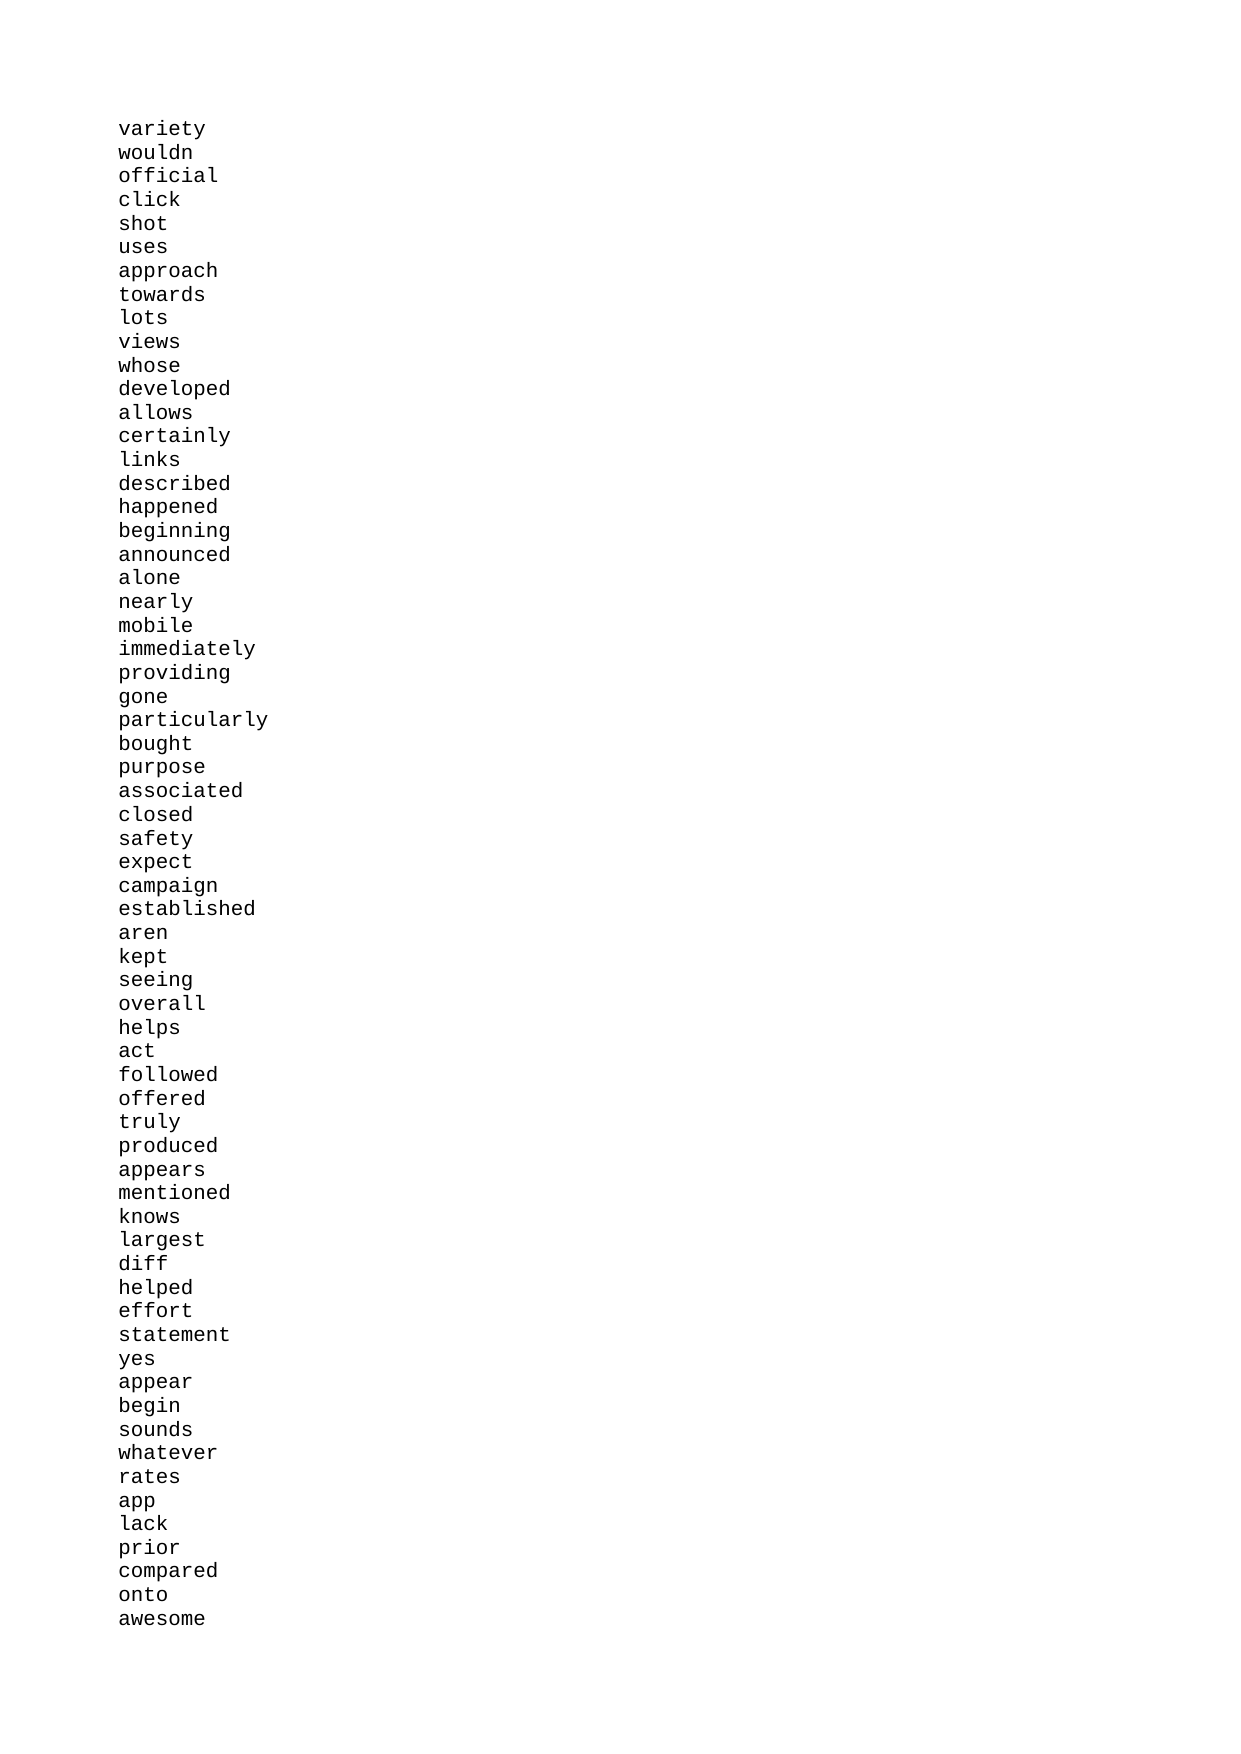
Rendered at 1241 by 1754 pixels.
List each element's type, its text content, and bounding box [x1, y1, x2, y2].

text links [118, 449, 1122, 473]
text allows [118, 402, 1122, 426]
text official [118, 165, 1122, 189]
text awesome [118, 1608, 1122, 1631]
text approach [118, 260, 1122, 284]
text seeing [118, 969, 1122, 993]
text beginning [118, 520, 1122, 544]
text effort [118, 1300, 1122, 1324]
text statement [118, 1324, 1122, 1348]
text compared [118, 1561, 1122, 1584]
text aren [118, 922, 1122, 946]
text towards [118, 284, 1122, 307]
text rates [118, 1466, 1122, 1489]
text closed [118, 804, 1122, 827]
text whose [118, 354, 1122, 378]
text campaign [118, 875, 1122, 898]
text prior [118, 1537, 1122, 1561]
text sounds [118, 1419, 1122, 1442]
text kept [118, 946, 1122, 969]
text uses [118, 236, 1122, 260]
text whatever [118, 1442, 1122, 1466]
text overall [118, 993, 1122, 1017]
text mentioned [118, 1182, 1122, 1206]
text truly [118, 1111, 1122, 1135]
text helps [118, 1017, 1122, 1040]
text lack [118, 1513, 1122, 1537]
text purpose [118, 757, 1122, 780]
text bought [118, 733, 1122, 757]
text variety [118, 118, 1122, 142]
text immediately [118, 638, 1122, 662]
text gone [118, 686, 1122, 709]
text act [118, 1040, 1122, 1064]
text providing [118, 662, 1122, 686]
text appears [118, 1158, 1122, 1182]
text wouldn [118, 142, 1122, 165]
text app [118, 1489, 1122, 1513]
text certainly [118, 426, 1122, 449]
text expect [118, 851, 1122, 875]
text shot [118, 213, 1122, 236]
text mobile [118, 615, 1122, 638]
text described [118, 473, 1122, 496]
text established [118, 898, 1122, 922]
text yes [118, 1348, 1122, 1371]
text produced [118, 1135, 1122, 1158]
text views [118, 331, 1122, 354]
text developed [118, 378, 1122, 402]
text appear [118, 1371, 1122, 1395]
text lots [118, 307, 1122, 331]
text click [118, 189, 1122, 213]
text begin [118, 1395, 1122, 1419]
text largest [118, 1229, 1122, 1253]
text nearly [118, 591, 1122, 615]
text onto [118, 1584, 1122, 1608]
text announced [118, 544, 1122, 567]
text safety [118, 827, 1122, 851]
text alone [118, 567, 1122, 591]
text knows [118, 1206, 1122, 1229]
text diff [118, 1253, 1122, 1277]
text particularly [118, 709, 1122, 733]
text helped [118, 1277, 1122, 1300]
text followed [118, 1064, 1122, 1088]
text offered [118, 1088, 1122, 1111]
text associated [118, 780, 1122, 804]
text happened [118, 496, 1122, 520]
